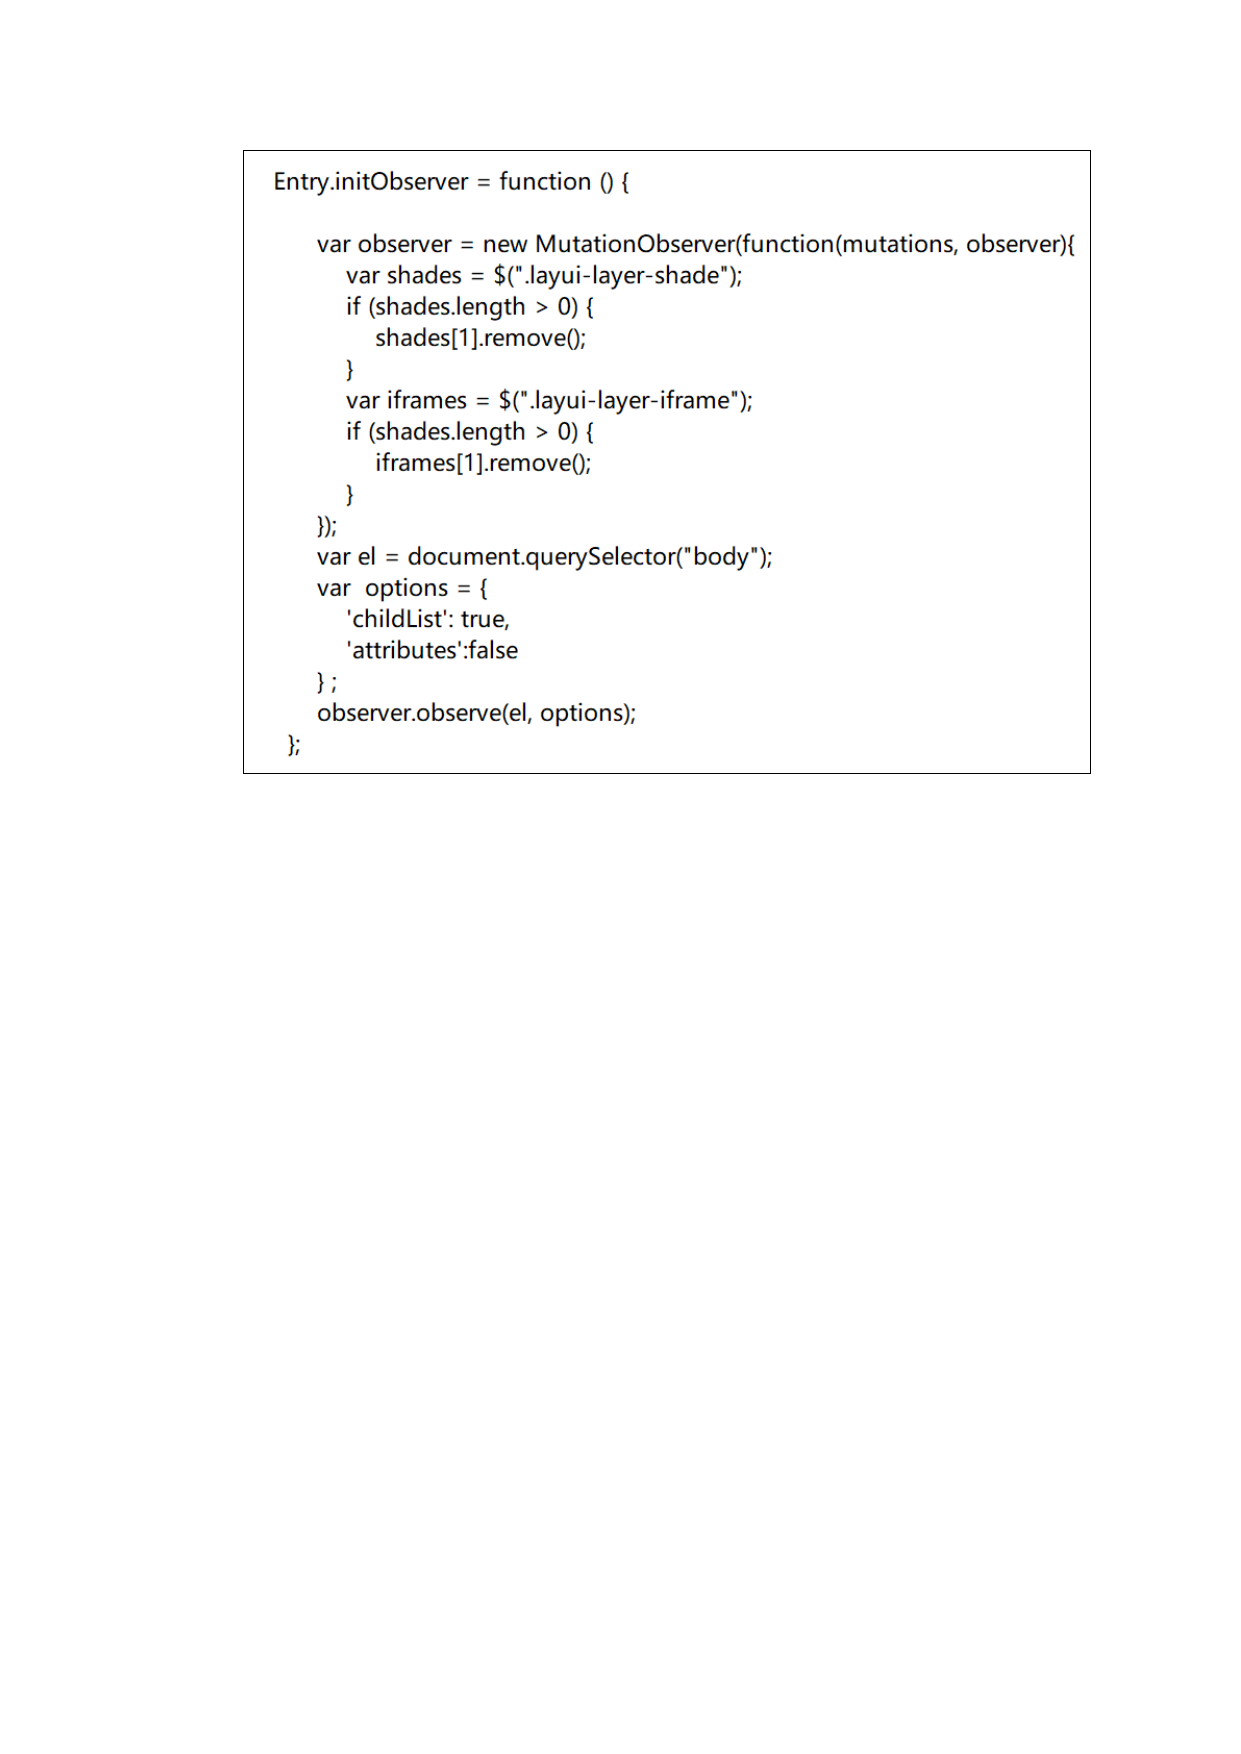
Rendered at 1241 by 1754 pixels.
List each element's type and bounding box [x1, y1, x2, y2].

picture [244, 151, 1090, 773]
